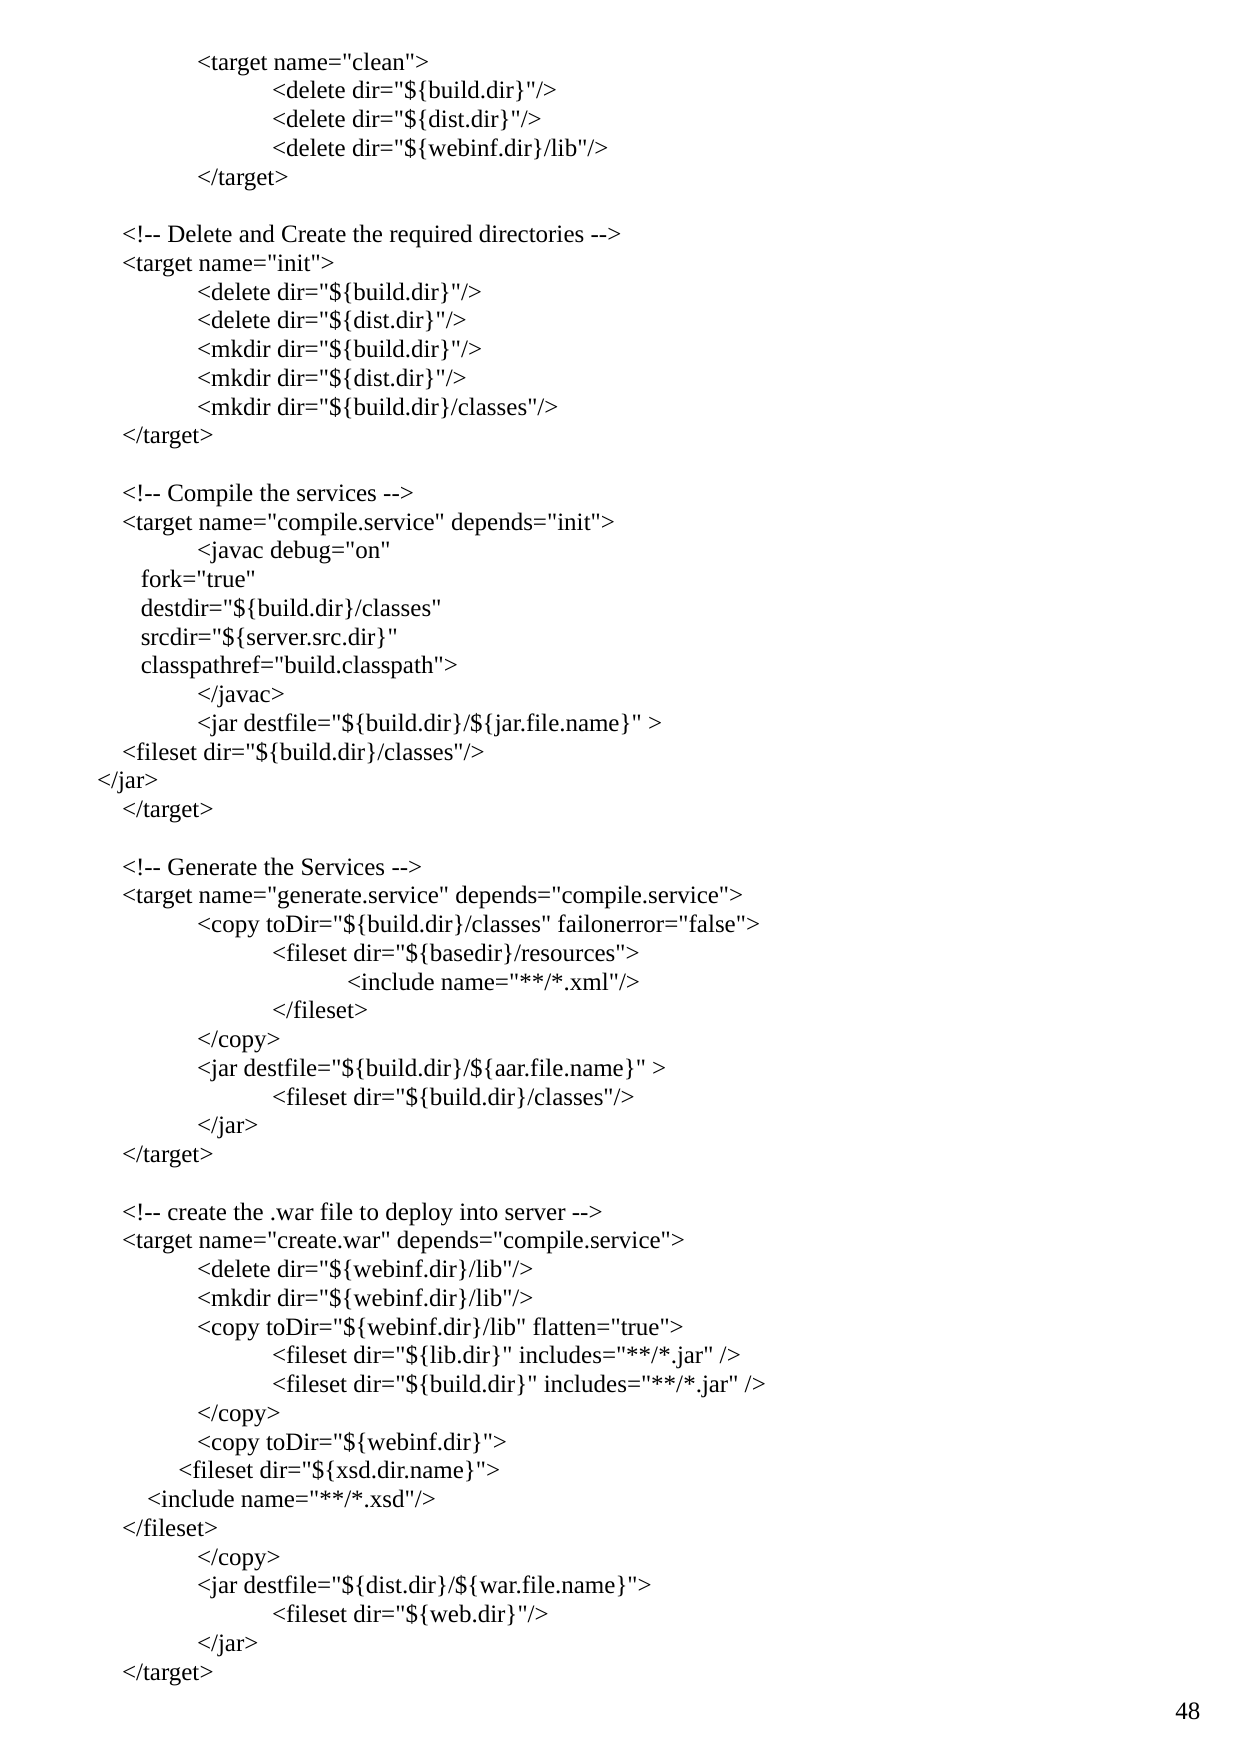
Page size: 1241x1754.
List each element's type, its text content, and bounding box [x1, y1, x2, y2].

text <!-- Delete and Create the required directories --> [47, 219, 1200, 248]
text </copy> [47, 1542, 1200, 1571]
text <delete dir="${build.dir}"/> [47, 76, 1200, 104]
text </copy> [47, 1024, 1200, 1053]
text srcdir="${server.src.dir}" [47, 622, 1200, 651]
text <!-- Generate the Services --> [47, 852, 1200, 881]
text <copy toDir="${webinf.dir}"> [47, 1427, 1200, 1456]
text <mkdir dir="${dist.dir}"/> [47, 363, 1200, 392]
text </jar> [47, 1111, 1200, 1139]
text <mkdir dir="${build.dir}"/> [47, 334, 1200, 363]
text <include name="**/*.xml"/> [47, 967, 1200, 996]
text <fileset dir="${xsd.dir.name}"> [47, 1456, 1200, 1484]
text <target name="create.war" depends="compile.service"> [47, 1226, 1200, 1254]
text <mkdir dir="${webinf.dir}/lib"/> [47, 1283, 1200, 1312]
text </jar> [47, 766, 1200, 794]
text <delete dir="${webinf.dir}/lib"/> [47, 1254, 1200, 1283]
text <delete dir="${build.dir}"/> [47, 277, 1200, 306]
text <target name="clean"> [47, 47, 1200, 76]
text fork="true" [47, 564, 1200, 593]
text </fileset> [47, 996, 1200, 1024]
text <fileset dir="${lib.dir}" includes="**/*.jar" /> [47, 1341, 1200, 1369]
text <jar destfile="${build.dir}/${jar.file.name}" > [47, 708, 1200, 737]
text <copy toDir="${build.dir}/classes" failonerror="false"> [47, 909, 1200, 938]
text <delete dir="${dist.dir}"/> [47, 104, 1200, 133]
text classpathref="build.classpath"> [47, 651, 1200, 679]
text destdir="${build.dir}/classes" [47, 593, 1200, 622]
text </jar> [47, 1628, 1200, 1657]
text </target> [47, 794, 1200, 823]
text <fileset dir="${web.dir}"/> [47, 1599, 1200, 1628]
text </target> [47, 162, 1200, 191]
text <javac debug="on" [47, 536, 1200, 564]
text <!-- create the .war file to deploy into server --> [47, 1197, 1200, 1226]
text </copy> [47, 1398, 1200, 1427]
text <target name="compile.service" depends="init"> [47, 507, 1200, 536]
text </target> [47, 1139, 1200, 1168]
text <fileset dir="${build.dir}" includes="**/*.jar" /> [47, 1369, 1200, 1398]
text <copy toDir="${webinf.dir}/lib" flatten="true"> [47, 1312, 1200, 1341]
text <fileset dir="${basedir}/resources"> [47, 938, 1200, 967]
text </target> [47, 421, 1200, 449]
text </javac> [47, 679, 1200, 708]
text <fileset dir="${build.dir}/classes"/> [47, 1082, 1200, 1111]
text <jar destfile="${build.dir}/${aar.file.name}" > [47, 1053, 1200, 1082]
text </fileset> [47, 1513, 1200, 1542]
text <target name="init"> [47, 248, 1200, 277]
text <mkdir dir="${build.dir}/classes"/> [47, 392, 1200, 421]
text <delete dir="${webinf.dir}/lib"/> [47, 133, 1200, 162]
text <delete dir="${dist.dir}"/> [47, 306, 1200, 334]
text <include name="**/*.xsd"/> [47, 1484, 1200, 1513]
text <jar destfile="${dist.dir}/${war.file.name}"> [47, 1571, 1200, 1599]
text <fileset dir="${build.dir}/classes"/> [47, 737, 1200, 766]
text </target> [47, 1657, 1200, 1686]
text <!-- Compile the services --> [47, 478, 1200, 507]
text <target name="generate.service" depends="compile.service"> [47, 881, 1200, 909]
